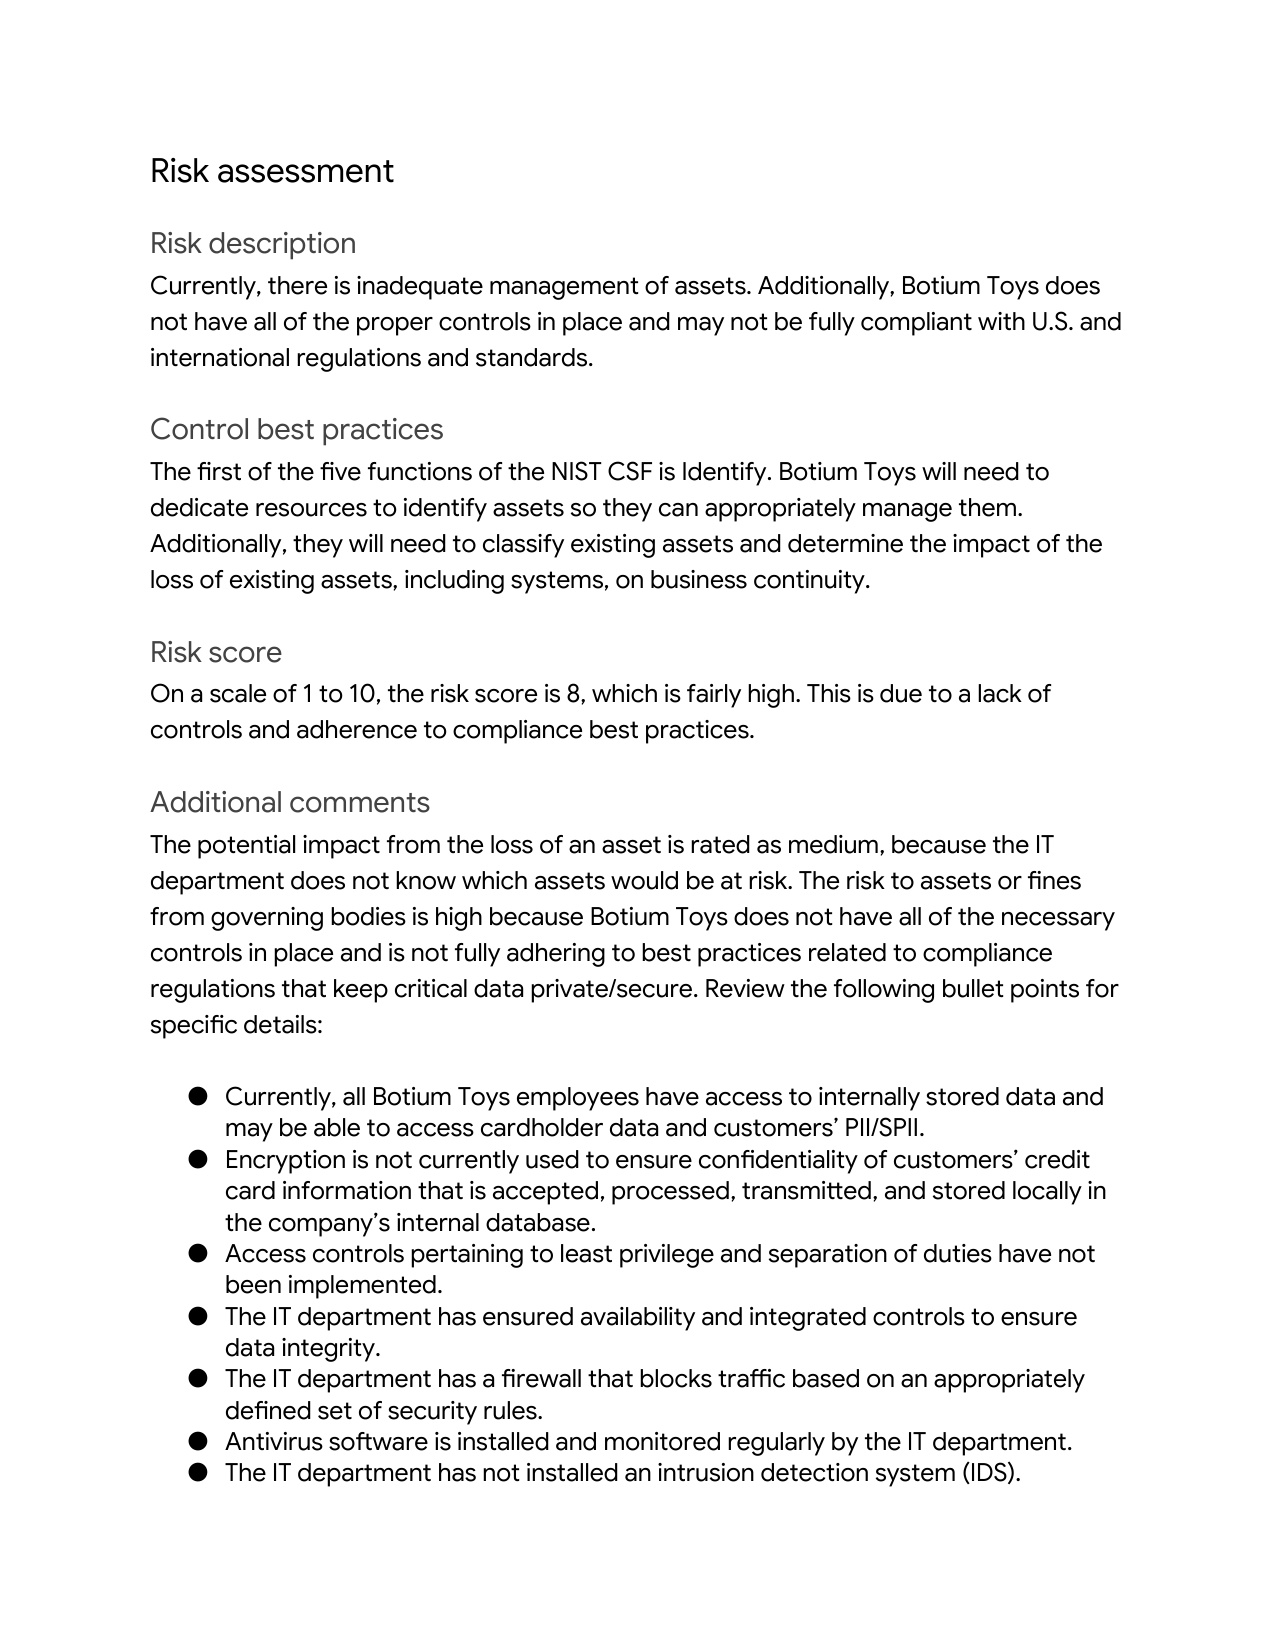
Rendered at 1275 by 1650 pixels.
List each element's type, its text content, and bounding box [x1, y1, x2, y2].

subtitle Risk assessment [150, 150, 1125, 192]
list The IT department has not installed an intrusion detection system (IDS). [187, 1458, 1125, 1489]
subtitle Risk description [150, 225, 1125, 262]
text The first of the five functions of the NIST CSF is Identify. Botium Toys will need to dedicate resources to identify assets so they can appropriately manage them. Additionally, they will need to classify existing assets and determine the impact of the loss of existing assets, including systems, on business continuity. [150, 456, 1125, 596]
list The IT department has ensured availability and integrated controls to ensure data integrity. [187, 1301, 1125, 1363]
subtitle Control best practices [150, 411, 1125, 448]
subtitle Additional comments [150, 784, 1125, 821]
list Encryption is not currently used to ensure confidentiality of customers’ credit card information that is accepted, processed, transmitted, and stored locally in the company’s internal database. [187, 1144, 1125, 1238]
subtitle Risk score [150, 634, 1125, 670]
list The IT department has a firewall that blocks traffic based on an appropriately defined set of security rules. [187, 1363, 1125, 1426]
text Currently, there is inadequate management of assets. Additionally, Botium Toys does not have all of the proper controls in place and may not be fully compliant with U.S. and international regulations and standards. [150, 270, 1125, 373]
text On a scale of 1 to 10, the risk score is 8, which is fairly high. This is due to a lack of controls and adherence to compliance best practices. [150, 679, 1125, 746]
list Access controls pertaining to least privilege and separation of duties have not been implemented. [187, 1238, 1125, 1301]
text The potential impact from the loss of an asset is rated as medium, because the IT department does not know which assets would be at risk. The risk to assets or fines from governing bodies is high because Botium Toys does not have all of the necessary controls in place and is not fully adhering to best practices related to compliance regulations that keep critical data private/secure. Review the following bullet points for specific details: [150, 829, 1125, 1041]
list Currently, all Botium Toys employees have access to internally stored data and may be able to access cardholder data and customers’ PII/SPII. [187, 1081, 1125, 1144]
list Antivirus software is installed and monitored regularly by the IT department. [187, 1426, 1125, 1458]
